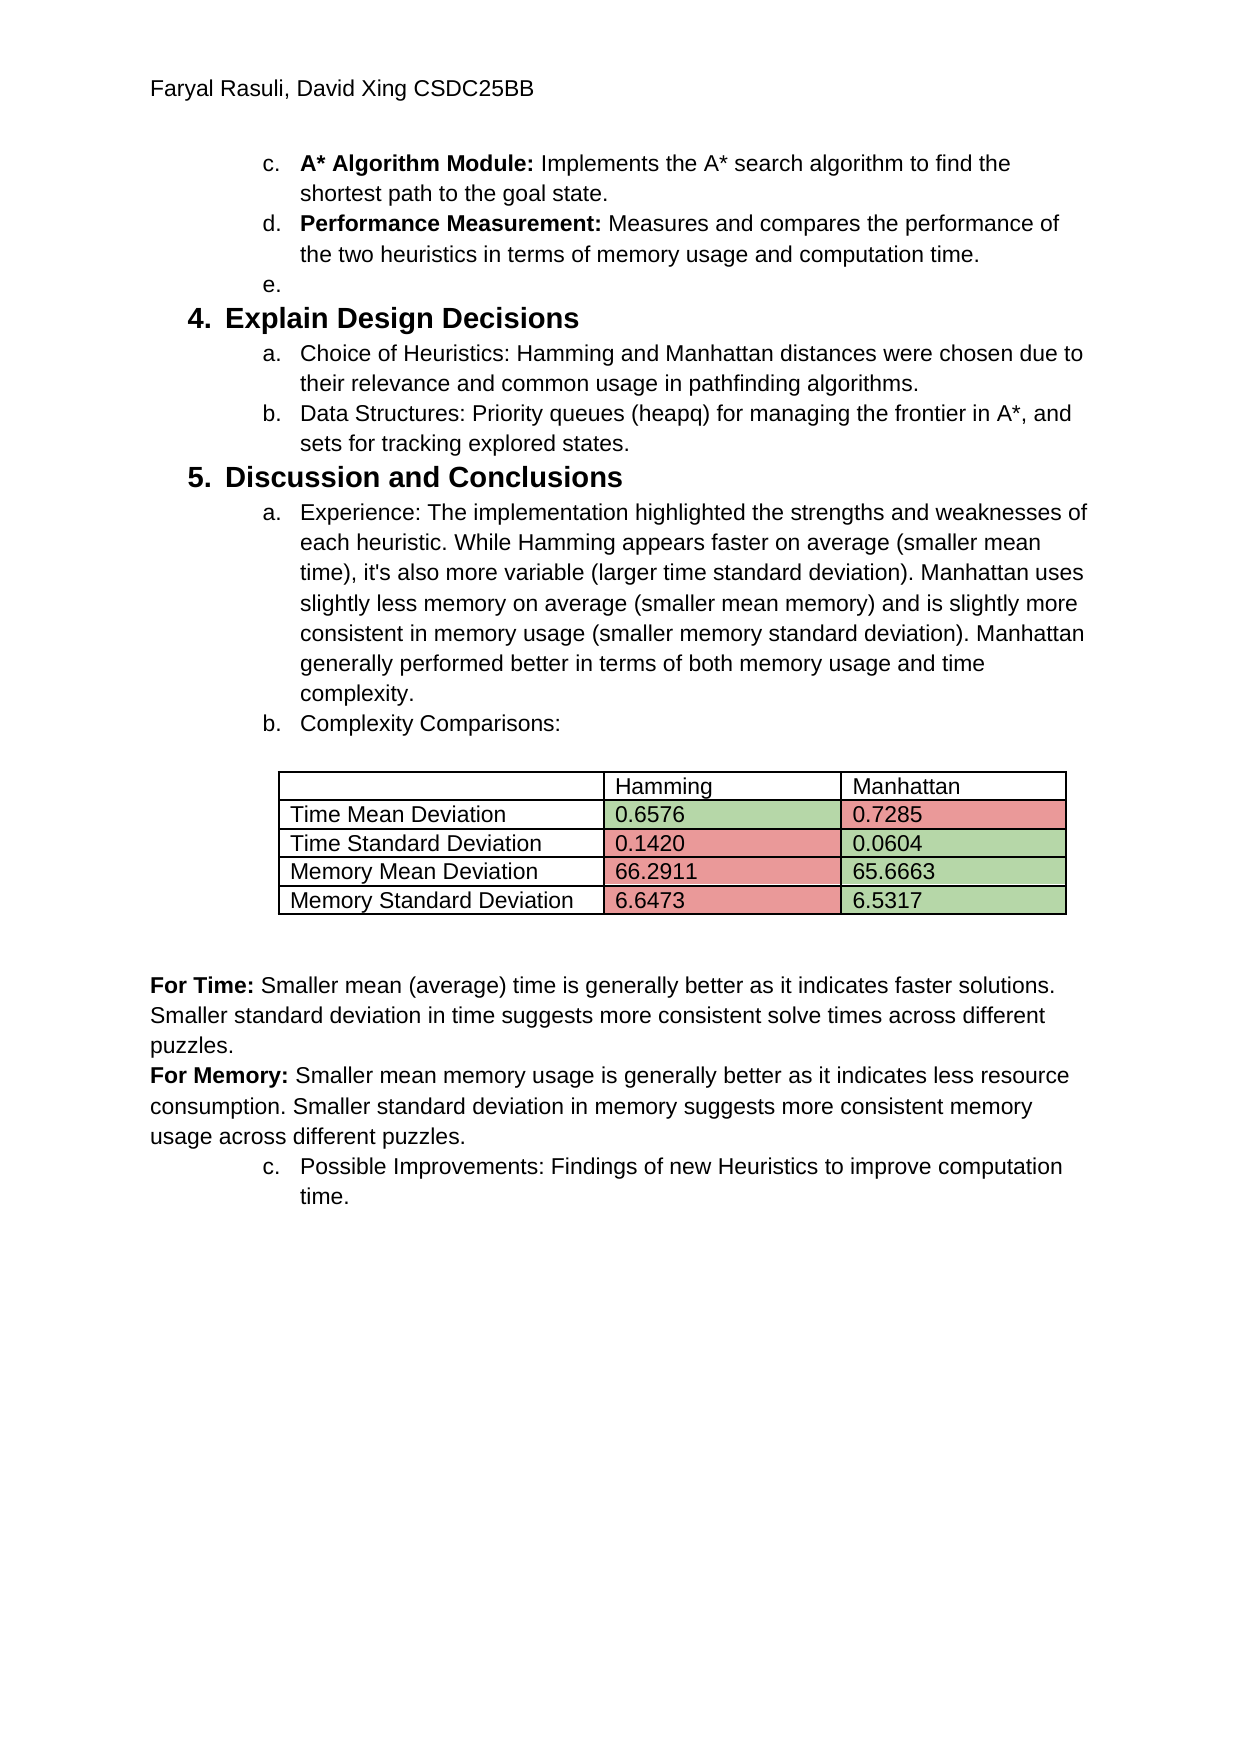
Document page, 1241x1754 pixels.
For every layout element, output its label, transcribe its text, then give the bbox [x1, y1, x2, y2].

table_cell 66.2911 [605, 858, 840, 884]
list Experience: The implementation highlighted the strengths and weaknesses of each heuristic. While Hamming appears faster on average (smaller mean time), it's also more variable (larger time standard deviation). Manhattan uses slightly less memory on average (smaller mean memory) and is slightly more consistent in memory usage (smaller memory standard deviation). Manhattan generally performed better in terms of both memory usage and time complexity. [262, 499, 1090, 707]
text For Memory: Smaller mean memory usage is generally better as it indicates less resource consumption. Smaller standard deviation in memory suggests more consistent memory usage across different puzzles. [150, 1062, 1090, 1149]
table_cell 6.6473 [605, 887, 840, 913]
table_header [280, 773, 603, 799]
list A* Algorithm Module: Implements the A* search algorithm to find the shortest path to the goal state. [262, 150, 1090, 207]
list Choice of Heuristics: Hamming and Manhattan distances were chosen due to their relevance and common usage in pathfinding algorithms. [262, 339, 1090, 396]
list Performance Measurement: Measures and compares the performance of the two heuristics in terms of memory usage and computation time. [262, 210, 1090, 267]
table_cell Time Mean Deviation [280, 801, 603, 828]
text For Time: Smaller mean (average) time is generally better as it indicates faster solutions. Smaller standard deviation in time suggests more consistent solve times across different puzzles. [150, 972, 1090, 1058]
table_cell 0.1420 [605, 830, 840, 856]
table_cell Time Standard Deviation [280, 830, 603, 856]
list Discussion and Conclusions [187, 460, 1090, 494]
table_header Manhattan [842, 773, 1065, 799]
table_cell 0.6576 [605, 801, 840, 828]
table_cell 65.6663 [842, 858, 1065, 884]
list Possible Improvements: Findings of new Heuristics to improve computation time. [262, 1153, 1090, 1209]
table_cell Memory Standard Deviation [280, 887, 603, 913]
table_cell Memory Mean Deviation [280, 858, 603, 884]
list Explain Design Decisions [187, 301, 1090, 334]
list Complexity Comparisons: [262, 710, 1090, 737]
table_cell 0.0604 [842, 830, 1065, 856]
table_cell 6.5317 [842, 887, 1065, 913]
table_header Hamming [605, 773, 840, 799]
list Data Structures: Priority queues (heapq) for managing the frontier in A*, and sets for tracking explored states. [262, 400, 1090, 457]
table_cell 0.7285 [842, 801, 1065, 828]
